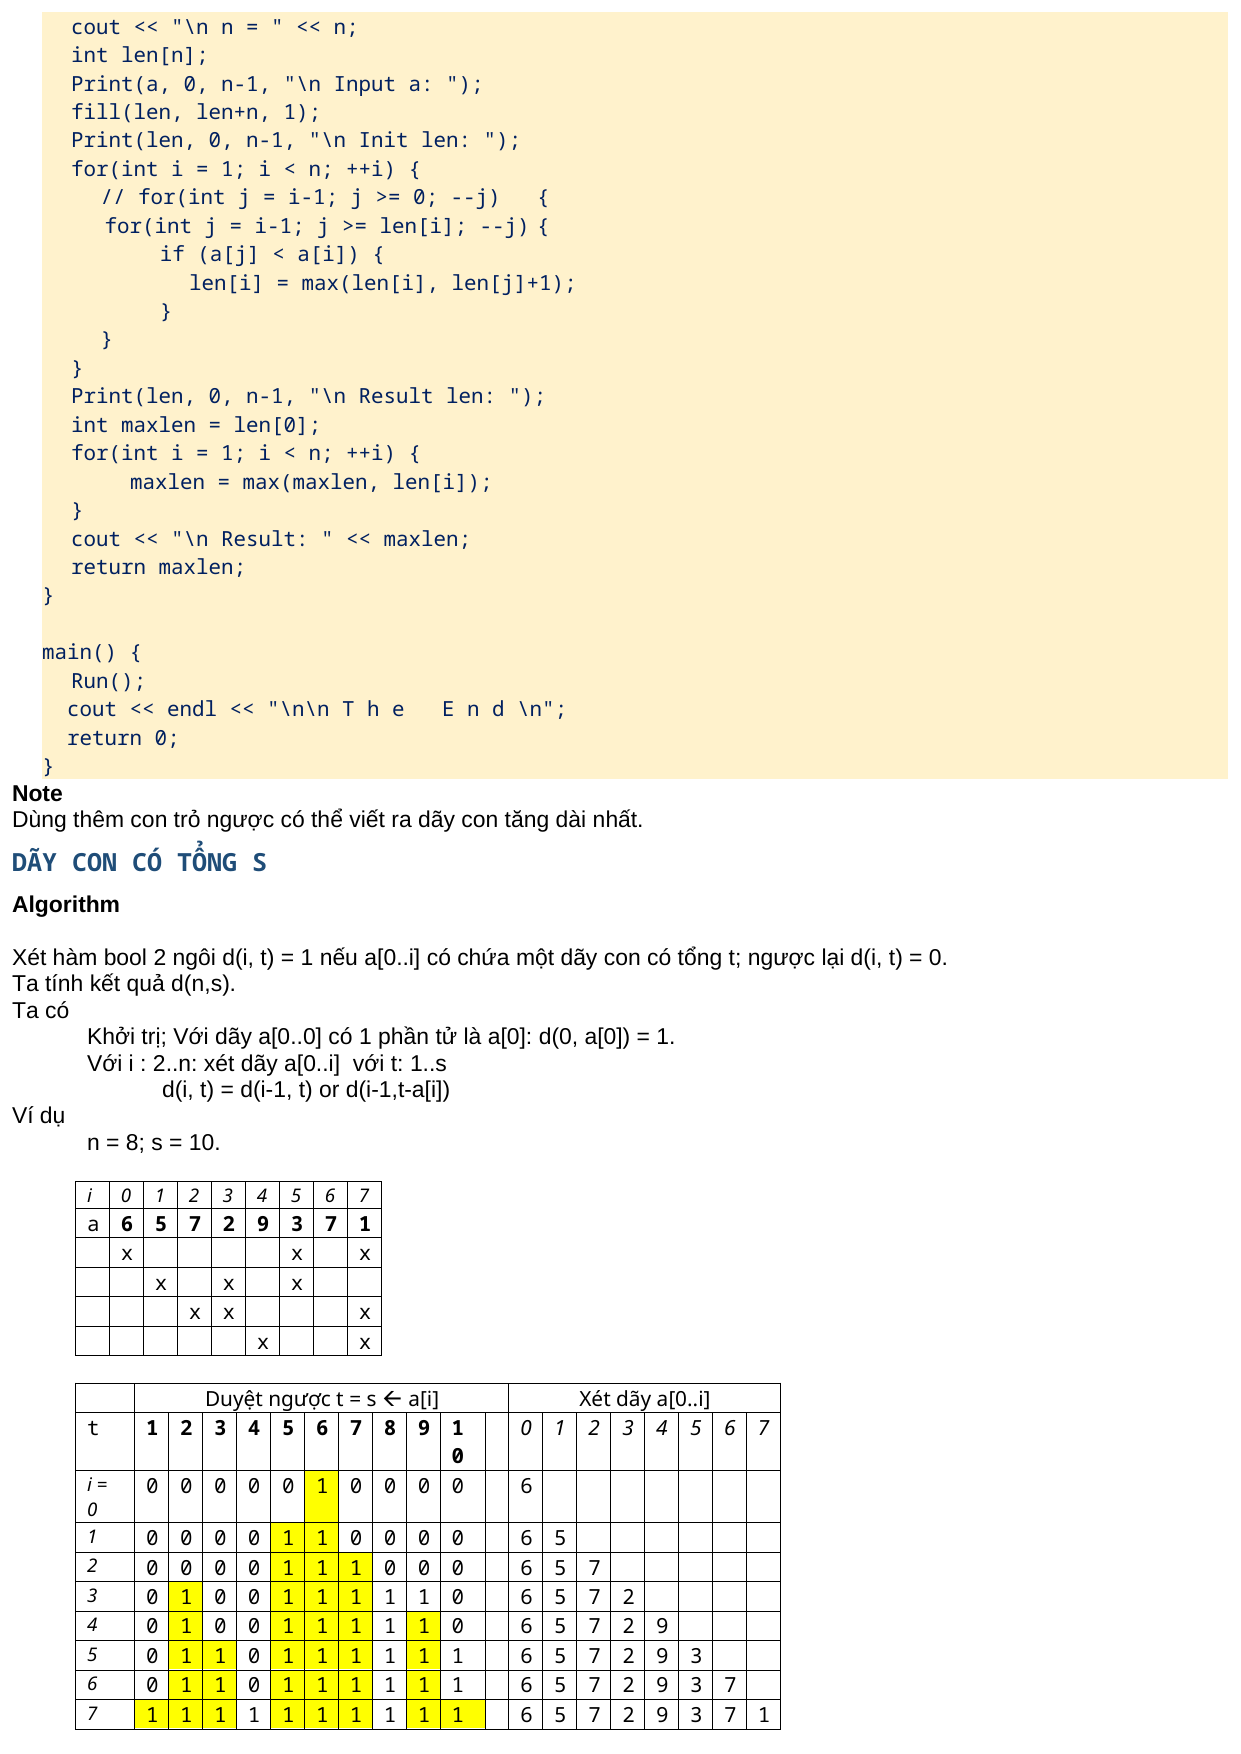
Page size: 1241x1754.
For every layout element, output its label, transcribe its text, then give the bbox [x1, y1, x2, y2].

table_cell 6 [76, 1671, 134, 1699]
table_cell 0 [237, 1641, 270, 1669]
table_cell 1 [373, 1671, 406, 1699]
table_cell [747, 1471, 780, 1522]
table_cell 1 [169, 1671, 202, 1699]
table_cell [713, 1523, 746, 1552]
text Ta tính kết quả d(n,s). [12, 970, 1228, 997]
table_cell 3 [611, 1413, 644, 1470]
text Ta có [12, 997, 1228, 1023]
table_cell 1 [407, 1671, 440, 1699]
table_cell 2 [611, 1641, 644, 1669]
table_cell [645, 1553, 678, 1581]
table_cell [486, 1582, 508, 1611]
table_cell [611, 1523, 644, 1552]
table_cell 2 [611, 1582, 644, 1611]
text return 0; [42, 723, 1228, 751]
table_cell 6 [509, 1671, 542, 1699]
table_cell 4 [76, 1612, 134, 1640]
table_cell 9 [645, 1641, 678, 1669]
table_header 7 [348, 1182, 381, 1208]
text main() { [42, 637, 1228, 666]
table_cell 0 [203, 1582, 236, 1611]
table_cell 7 [314, 1209, 347, 1237]
table_cell 0 [441, 1523, 485, 1552]
table_cell 1 [135, 1700, 168, 1728]
table_cell 0 [135, 1582, 168, 1611]
table_cell [679, 1582, 712, 1611]
table_cell 3 [203, 1413, 236, 1470]
text for(int i = 1; i < n; ++i) { [42, 154, 1228, 182]
table_cell 7 [713, 1700, 746, 1728]
table_header 5 [280, 1182, 313, 1208]
table_cell [543, 1471, 576, 1522]
table_cell 2 [76, 1553, 134, 1581]
table_cell 0 [271, 1471, 304, 1522]
table_cell 3 [679, 1641, 712, 1669]
text Print(len, 0, n-1, "\n Init len: "); [42, 126, 1228, 154]
table_cell 6 [509, 1612, 542, 1640]
text n = 8; s = 10. [12, 1128, 1228, 1155]
table_cell 0 [441, 1471, 485, 1522]
table_cell x [144, 1268, 177, 1296]
table_cell [747, 1523, 780, 1552]
table_cell 1 [203, 1700, 236, 1728]
table_cell [713, 1553, 746, 1581]
table_cell 0 [441, 1553, 485, 1581]
table_cell [713, 1612, 746, 1640]
text int maxlen = len[0]; [42, 410, 1228, 438]
table_cell 1 [305, 1471, 338, 1522]
table_cell 1 [305, 1671, 338, 1699]
table_cell 6 [509, 1582, 542, 1611]
table_cell 1 [271, 1671, 304, 1699]
table_cell 1 [373, 1582, 406, 1611]
table_cell 0 [169, 1523, 202, 1552]
table_cell 8 [373, 1413, 406, 1470]
table_cell 3 [679, 1700, 712, 1728]
table_cell 0 [407, 1553, 440, 1581]
text Dùng thêm con trỏ ngược có thể viết ra dãy con tăng dài nhất. [12, 806, 1228, 832]
table_cell [486, 1523, 508, 1552]
table_cell 1 [135, 1413, 168, 1470]
table_cell [747, 1612, 780, 1640]
table_cell 1 [271, 1582, 304, 1611]
table_cell 0 [135, 1523, 168, 1552]
table_cell 1 [271, 1553, 304, 1581]
table_header 2 [178, 1182, 211, 1208]
table_cell [713, 1582, 746, 1611]
table_cell 1 [441, 1700, 485, 1728]
text Algorithm [12, 891, 1228, 918]
table_header i [76, 1182, 109, 1208]
table_cell [178, 1238, 211, 1267]
table_cell [577, 1523, 610, 1552]
table_cell 1 [339, 1700, 372, 1728]
table_cell 0 [135, 1471, 168, 1522]
table_cell 1 [169, 1641, 202, 1669]
table_cell t [76, 1413, 134, 1470]
table_cell 4 [237, 1413, 270, 1470]
table_cell [212, 1327, 245, 1355]
table_cell [713, 1471, 746, 1522]
table_cell 6 [305, 1413, 338, 1470]
table_cell 1 [271, 1612, 304, 1640]
table_cell 1 [339, 1641, 372, 1669]
subtitle DÃY CON CÓ TỔNG S [12, 845, 1228, 879]
table_cell [314, 1238, 347, 1267]
table_cell [679, 1553, 712, 1581]
text int len[n]; [42, 40, 1228, 69]
table_cell [747, 1671, 780, 1699]
text cout << "\n Result: " << maxlen; [42, 524, 1228, 552]
table_cell 0 [373, 1523, 406, 1552]
table_cell [486, 1700, 508, 1728]
table_cell [747, 1641, 780, 1669]
text Note [12, 779, 1228, 806]
table_cell 7 [577, 1582, 610, 1611]
table_cell 0 [135, 1671, 168, 1699]
table_cell 7 [76, 1700, 134, 1728]
table_cell [76, 1327, 109, 1355]
table_cell 5 [144, 1209, 177, 1237]
table_cell 1 [305, 1700, 338, 1728]
text } [42, 581, 1228, 609]
table_cell a [76, 1209, 109, 1237]
text Print(len, 0, n-1, "\n Result len: "); [42, 381, 1228, 410]
table_cell 0 [509, 1413, 542, 1470]
table_cell 0 [339, 1471, 372, 1522]
table_cell 0 [237, 1582, 270, 1611]
table_cell 7 [577, 1612, 610, 1640]
table_cell 3 [76, 1582, 134, 1611]
table_cell [713, 1641, 746, 1669]
table_cell 0 [407, 1523, 440, 1552]
table_cell [314, 1327, 347, 1355]
table_cell 1 [271, 1700, 304, 1728]
table_cell [76, 1238, 109, 1267]
table_cell 0 [203, 1471, 236, 1522]
text return maxlen; [42, 552, 1228, 581]
text if (a[j] < a[i]) { [42, 239, 1228, 268]
table_cell 0 [407, 1471, 440, 1522]
table_cell 1 [271, 1641, 304, 1669]
text Ví dụ [12, 1102, 1228, 1128]
text cout << endl << "\n\n T h e E n d \n"; [42, 694, 1228, 723]
table_cell 1 [169, 1612, 202, 1640]
text } [42, 495, 1228, 524]
table_cell x [280, 1238, 313, 1267]
table_cell 1 [305, 1523, 338, 1552]
table_cell 6 [509, 1641, 542, 1669]
table_cell [76, 1297, 109, 1326]
table_cell [246, 1238, 279, 1267]
table_cell 1 [76, 1523, 134, 1552]
table_cell 0 [135, 1612, 168, 1640]
table_cell x [348, 1238, 381, 1267]
table_cell 3 [679, 1671, 712, 1699]
table_cell 2 [169, 1413, 202, 1470]
table_cell x [212, 1268, 245, 1296]
table_cell [679, 1523, 712, 1552]
text len[i] = max(len[i], len[j]+1); [42, 268, 1228, 296]
text } [42, 296, 1228, 324]
table_cell [747, 1582, 780, 1611]
table_cell 4 [645, 1413, 678, 1470]
table_cell 6 [509, 1471, 542, 1522]
table_cell 5 [543, 1553, 576, 1581]
table_cell x [178, 1297, 211, 1326]
table_cell x [348, 1297, 381, 1326]
table_header Xét dãy a[0..i] [509, 1384, 780, 1412]
table_cell 0 [237, 1671, 270, 1699]
table_cell 0 [441, 1582, 485, 1611]
table_cell 10 [441, 1413, 485, 1470]
table_cell 7 [713, 1671, 746, 1699]
text cout << "\n n = " << n; [42, 12, 1228, 40]
table_header 4 [246, 1182, 279, 1208]
table_cell 1 [339, 1582, 372, 1611]
table_cell 1 [373, 1641, 406, 1669]
table_cell 5 [543, 1523, 576, 1552]
text Print(a, 0, n-1, "\n Input a: "); [42, 69, 1228, 97]
table_cell 0 [441, 1612, 485, 1640]
table_cell 1 [407, 1641, 440, 1669]
table_cell 2 [577, 1413, 610, 1470]
table_cell [577, 1471, 610, 1522]
table_cell [645, 1471, 678, 1522]
table_cell 1 [203, 1671, 236, 1699]
text Run(); [42, 666, 1228, 694]
table_cell 1 [373, 1700, 406, 1728]
table_cell [178, 1327, 211, 1355]
table_cell 1 [407, 1700, 440, 1728]
table_cell 1 [305, 1582, 338, 1611]
table_cell 0 [169, 1553, 202, 1581]
table_cell 6 [509, 1523, 542, 1552]
table_cell 0 [169, 1471, 202, 1522]
table_cell 1 [169, 1700, 202, 1728]
table_cell 1 [271, 1523, 304, 1552]
table_cell [110, 1327, 143, 1355]
table_cell 1 [305, 1553, 338, 1581]
table_cell [144, 1327, 177, 1355]
text for(int i = 1; i < n; ++i) { [42, 438, 1228, 467]
table_cell 0 [203, 1553, 236, 1581]
table_cell [486, 1471, 508, 1522]
text } [42, 324, 1228, 353]
table_cell [679, 1612, 712, 1640]
table_cell i = 0 [76, 1471, 134, 1522]
table_cell [144, 1297, 177, 1326]
table_cell 5 [679, 1413, 712, 1470]
table_cell 6 [110, 1209, 143, 1237]
table_cell x [212, 1297, 245, 1326]
table_cell 1 [237, 1700, 270, 1728]
table_cell [178, 1268, 211, 1296]
table_cell 5 [543, 1671, 576, 1699]
table_cell 0 [237, 1471, 270, 1522]
table_cell 9 [645, 1700, 678, 1728]
table_cell 0 [373, 1553, 406, 1581]
table_cell 0 [203, 1612, 236, 1640]
table_cell 2 [611, 1700, 644, 1728]
text // for(int j = i-1; j >= 0; --j) { [42, 182, 1228, 211]
table_cell [348, 1268, 381, 1296]
table_cell [611, 1553, 644, 1581]
text d(i, t) = d(i-1, t) or d(i-1,t-a[i]) [12, 1076, 1228, 1102]
table_cell [110, 1268, 143, 1296]
table_cell [486, 1671, 508, 1699]
table_cell 0 [339, 1523, 372, 1552]
table_cell [645, 1523, 678, 1552]
table_cell 1 [348, 1209, 381, 1237]
table_cell 6 [713, 1413, 746, 1470]
table_cell [314, 1268, 347, 1296]
table_cell 0 [203, 1523, 236, 1552]
table_cell 1 [339, 1671, 372, 1699]
table_header 1 [144, 1182, 177, 1208]
table_cell 2 [212, 1209, 245, 1237]
table_cell 0 [237, 1523, 270, 1552]
table_cell 1 [305, 1641, 338, 1669]
table_cell 2 [611, 1671, 644, 1699]
table_cell [76, 1268, 109, 1296]
table_cell 1 [203, 1641, 236, 1669]
table_cell [747, 1553, 780, 1581]
table_header 0 [110, 1182, 143, 1208]
table_cell 7 [339, 1413, 372, 1470]
table_cell 5 [543, 1700, 576, 1728]
table_cell 1 [339, 1553, 372, 1581]
table_cell [144, 1238, 177, 1267]
table_cell [110, 1297, 143, 1326]
table_cell 0 [135, 1553, 168, 1581]
table_cell [246, 1297, 279, 1326]
table_cell 7 [747, 1413, 780, 1470]
table_cell 5 [543, 1582, 576, 1611]
table_cell x [110, 1238, 143, 1267]
table_cell 7 [577, 1700, 610, 1728]
table_cell [314, 1297, 347, 1326]
table_cell [280, 1327, 313, 1355]
table_cell 1 [441, 1641, 485, 1669]
table_cell 7 [577, 1641, 610, 1669]
table_cell 1 [747, 1700, 780, 1728]
table_cell 0 [135, 1641, 168, 1669]
text maxlen = max(maxlen, len[i]); [42, 467, 1228, 495]
table_header 3 [212, 1182, 245, 1208]
text } [42, 353, 1228, 381]
table_cell 5 [543, 1612, 576, 1640]
table_cell x [348, 1327, 381, 1355]
table_cell 1 [407, 1612, 440, 1640]
text Với i : 2..n: xét dãy a[0..i] với t: 1..s [12, 1049, 1228, 1076]
table_cell [212, 1238, 245, 1267]
table_cell [486, 1612, 508, 1640]
table_cell 1 [543, 1413, 576, 1470]
table_cell [246, 1268, 279, 1296]
table_cell [679, 1471, 712, 1522]
text } [42, 751, 1228, 779]
table_cell x [246, 1327, 279, 1355]
table_cell 5 [271, 1413, 304, 1470]
table_cell 2 [611, 1612, 644, 1640]
table_cell [280, 1297, 313, 1326]
table_cell 0 [373, 1471, 406, 1522]
table_cell 9 [407, 1413, 440, 1470]
table_cell [486, 1413, 508, 1470]
table_header 6 [314, 1182, 347, 1208]
table_cell 1 [305, 1612, 338, 1640]
table_cell 9 [645, 1671, 678, 1699]
table_cell 3 [280, 1209, 313, 1237]
table_cell x [280, 1268, 313, 1296]
table_cell 9 [645, 1612, 678, 1640]
table_cell 7 [577, 1671, 610, 1699]
table_cell 1 [441, 1671, 485, 1699]
table_header [76, 1384, 134, 1412]
table_cell 1 [373, 1612, 406, 1640]
table_header Duyệt ngược t = s a[i] [135, 1384, 508, 1412]
table_cell 0 [237, 1612, 270, 1640]
text fill(len, len+n, 1); [42, 97, 1228, 126]
table_cell 7 [178, 1209, 211, 1237]
text Khởi trị; Với dãy a[0..0] có 1 phần tử là a[0]: d(0, a[0]) = 1. [12, 1023, 1228, 1049]
text for(int j = i-1; j >= len[i]; --j) { [42, 211, 1228, 239]
table_cell 1 [407, 1582, 440, 1611]
table_cell [486, 1553, 508, 1581]
table_cell 7 [577, 1553, 610, 1581]
table_cell 0 [237, 1553, 270, 1581]
table_cell 1 [169, 1582, 202, 1611]
table_cell 6 [509, 1700, 542, 1728]
table_cell [486, 1641, 508, 1669]
table_cell 9 [246, 1209, 279, 1237]
table_cell 5 [543, 1641, 576, 1669]
table_cell 5 [76, 1641, 134, 1669]
table_cell 1 [339, 1612, 372, 1640]
table_cell [645, 1582, 678, 1611]
table_cell [611, 1471, 644, 1522]
table_cell 6 [509, 1553, 542, 1581]
text Xét hàm bool 2 ngôi d(i, t) = 1 nếu a[0..i] có chứa một dãy con có tổng t; ngược lại d(i, t) = 0. [12, 944, 1228, 970]
